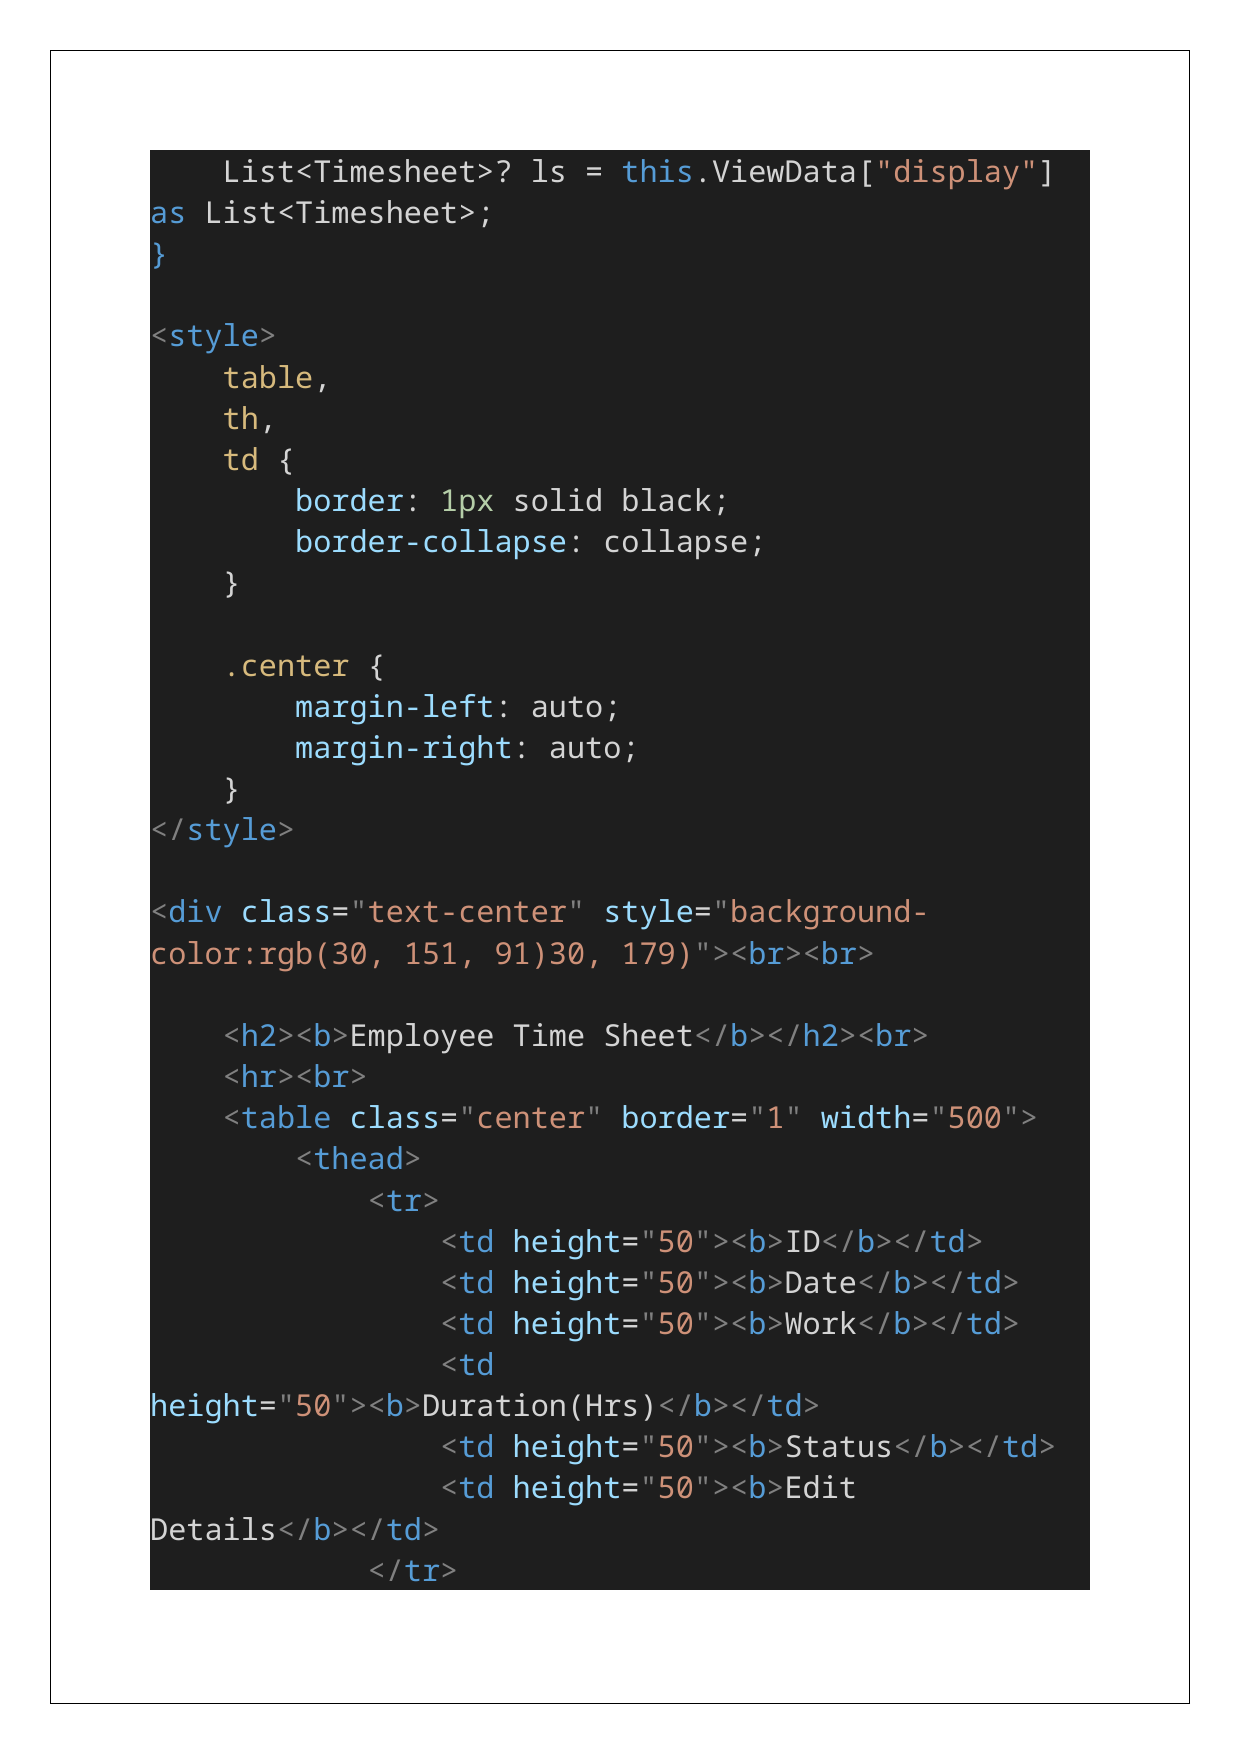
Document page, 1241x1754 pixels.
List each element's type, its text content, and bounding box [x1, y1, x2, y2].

text <tr> [150, 1179, 1090, 1220]
text <td height="50"><b>Edit Details</b></td> [150, 1467, 1090, 1549]
text table, [150, 356, 1090, 397]
text <div class="text-center" style="background-color:rgb(30, 151, 91)30, 179)"><br><br> [150, 891, 1090, 973]
text } [150, 561, 1090, 603]
text <td height="50"><b>Work</b></td> [150, 1302, 1090, 1343]
text <td height="50"><b>Date</b></td> [150, 1261, 1090, 1302]
text th, [150, 397, 1090, 438]
text .center { [150, 644, 1090, 685]
text <table class="center" border="1" width="500"> [150, 1096, 1090, 1137]
text <td height="50"><b>Status</b></td> [150, 1426, 1090, 1467]
text } [150, 767, 1090, 808]
text </style> [150, 808, 1090, 849]
text <td height="50"><b>Duration(Hrs)</b></td> [150, 1343, 1090, 1426]
text List<Timesheet>? ls = this.ViewData["display"] as List<Timesheet>; [150, 150, 1090, 232]
text } [150, 232, 1090, 273]
text <hr><br> [150, 1055, 1090, 1096]
text td { [150, 438, 1090, 479]
text <thead> [150, 1137, 1090, 1179]
text margin-right: auto; [150, 726, 1090, 767]
text border-collapse: collapse; [150, 520, 1090, 561]
text <td height="50"><b>ID</b></td> [150, 1220, 1090, 1261]
text margin-left: auto; [150, 685, 1090, 726]
text </tr> [150, 1549, 1090, 1590]
text <style> [150, 314, 1090, 356]
text border: 1px solid black; [150, 479, 1090, 520]
text <h2><b>Employee Time Sheet</b></h2><br> [150, 1014, 1090, 1055]
